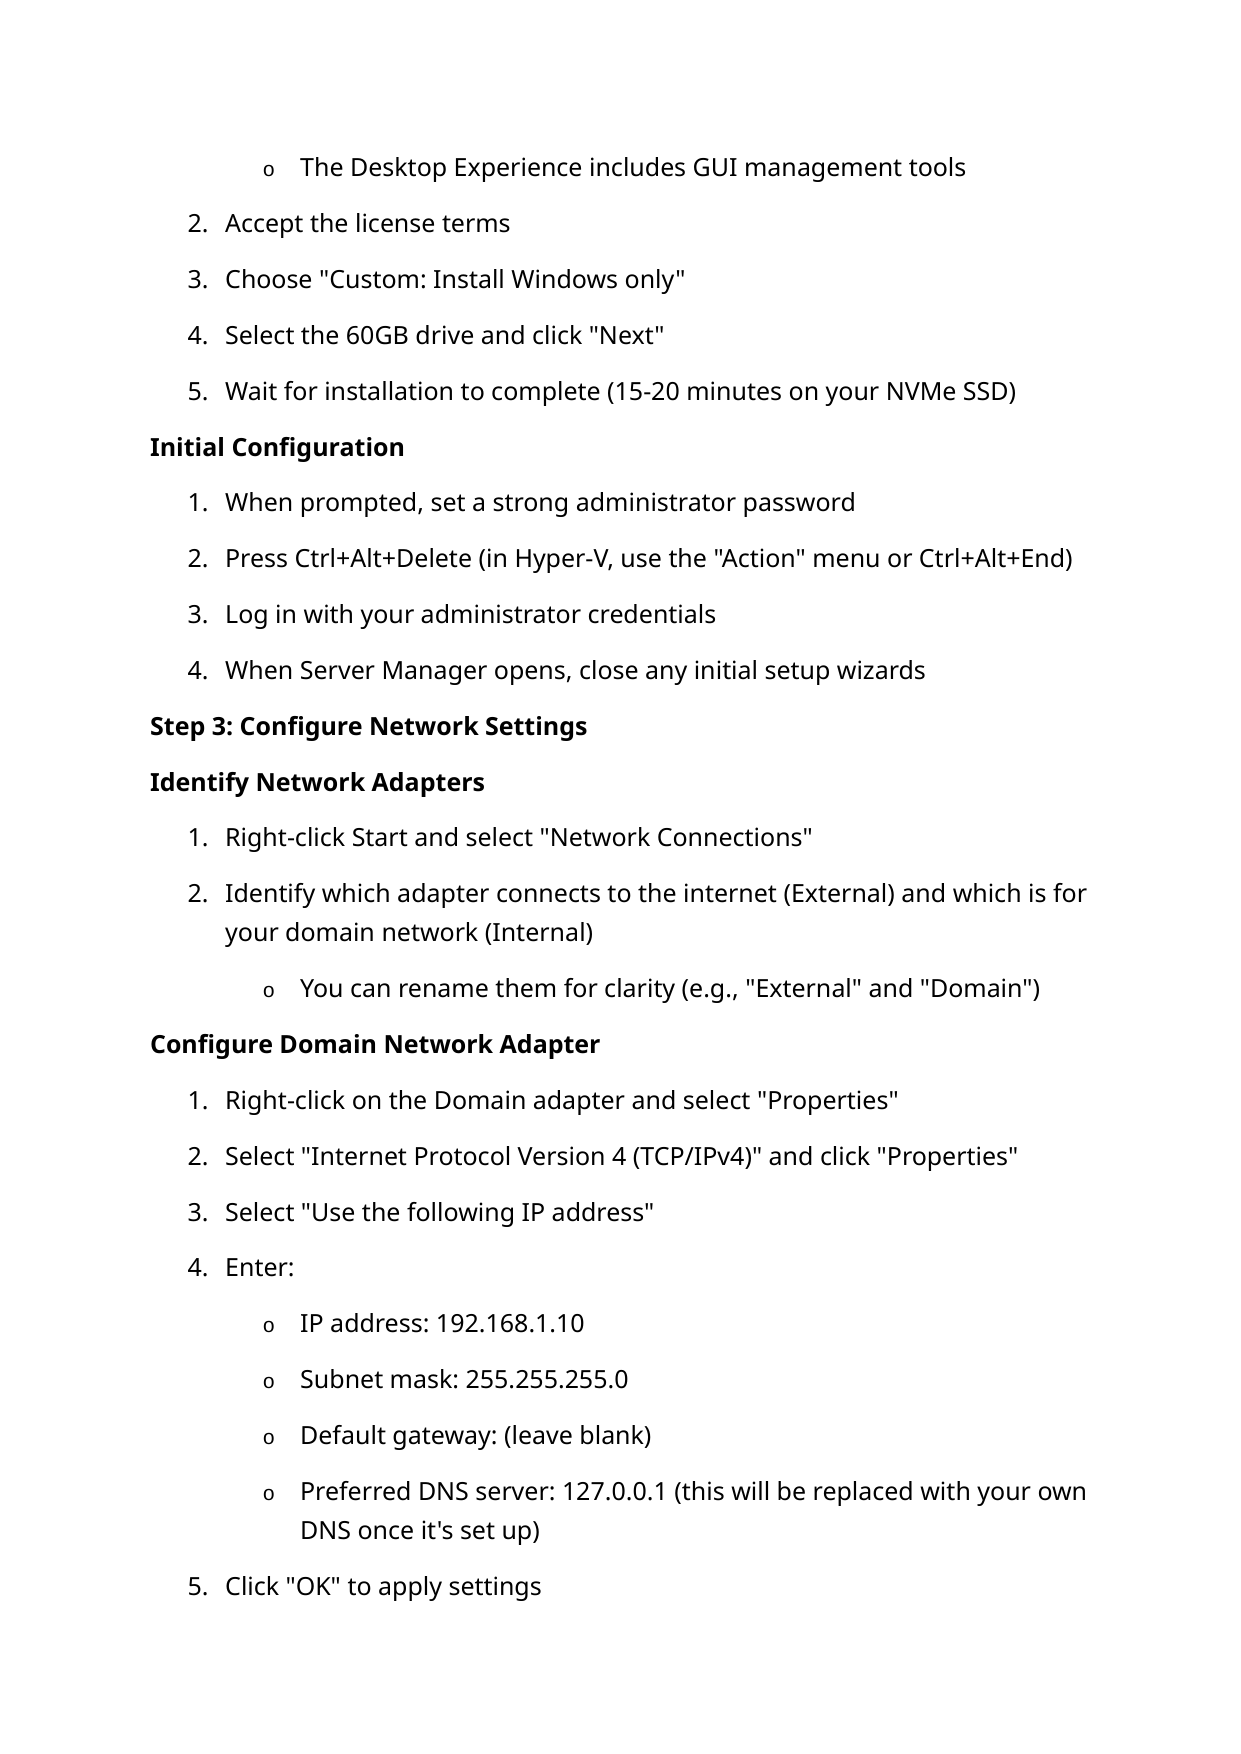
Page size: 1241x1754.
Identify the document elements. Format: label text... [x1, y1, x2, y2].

list Right-click on the Domain adapter and select "Properties" [187, 1082, 1090, 1117]
text Configure Domain Network Adapter [150, 1027, 1090, 1061]
list Accept the license terms [187, 206, 1090, 240]
list Press Ctrl+Alt+Delete (in Hyper-V, use the "Action" menu or Ctrl+Alt+End) [187, 541, 1090, 575]
list Preferred DNS server: 127.0.0.1 (this will be replaced with your own DNS once it's set up) [262, 1473, 1090, 1547]
list Subnet mask: 255.255.255.0 [262, 1362, 1090, 1396]
list Log in with your administrator credentials [187, 597, 1090, 631]
list Identify which adapter connects to the internet (External) and which is for your domain network (Internal) [187, 876, 1090, 949]
list Select "Internet Protocol Version 4 (TCP/IPv4)" and click "Properties" [187, 1138, 1090, 1172]
list When Server Manager opens, close any initial setup wizards [187, 652, 1090, 687]
list Wait for installation to complete (15-20 minutes on your NVMe SSD) [187, 373, 1090, 407]
text Step 3: Configure Network Settings [150, 708, 1090, 742]
list The Desktop Experience includes GUI management tools [262, 150, 1090, 184]
list Choose "Custom: Install Windows only" [187, 262, 1090, 296]
text Initial Configuration [150, 429, 1090, 463]
list IP address: 192.168.1.10 [262, 1306, 1090, 1340]
list Select the 60GB drive and click "Next" [187, 317, 1090, 352]
list Default gateway: (leave blank) [262, 1417, 1090, 1452]
list Select "Use the following IP address" [187, 1194, 1090, 1228]
list Click "OK" to apply settings [187, 1568, 1090, 1602]
list Right-click Start and select "Network Connections" [187, 820, 1090, 854]
text Identify Network Adapters [150, 764, 1090, 798]
list You can rename them for clarity (e.g., "External" and "Domain") [262, 971, 1090, 1005]
list When prompted, set a strong administrator password [187, 485, 1090, 519]
list Enter: [187, 1250, 1090, 1284]
